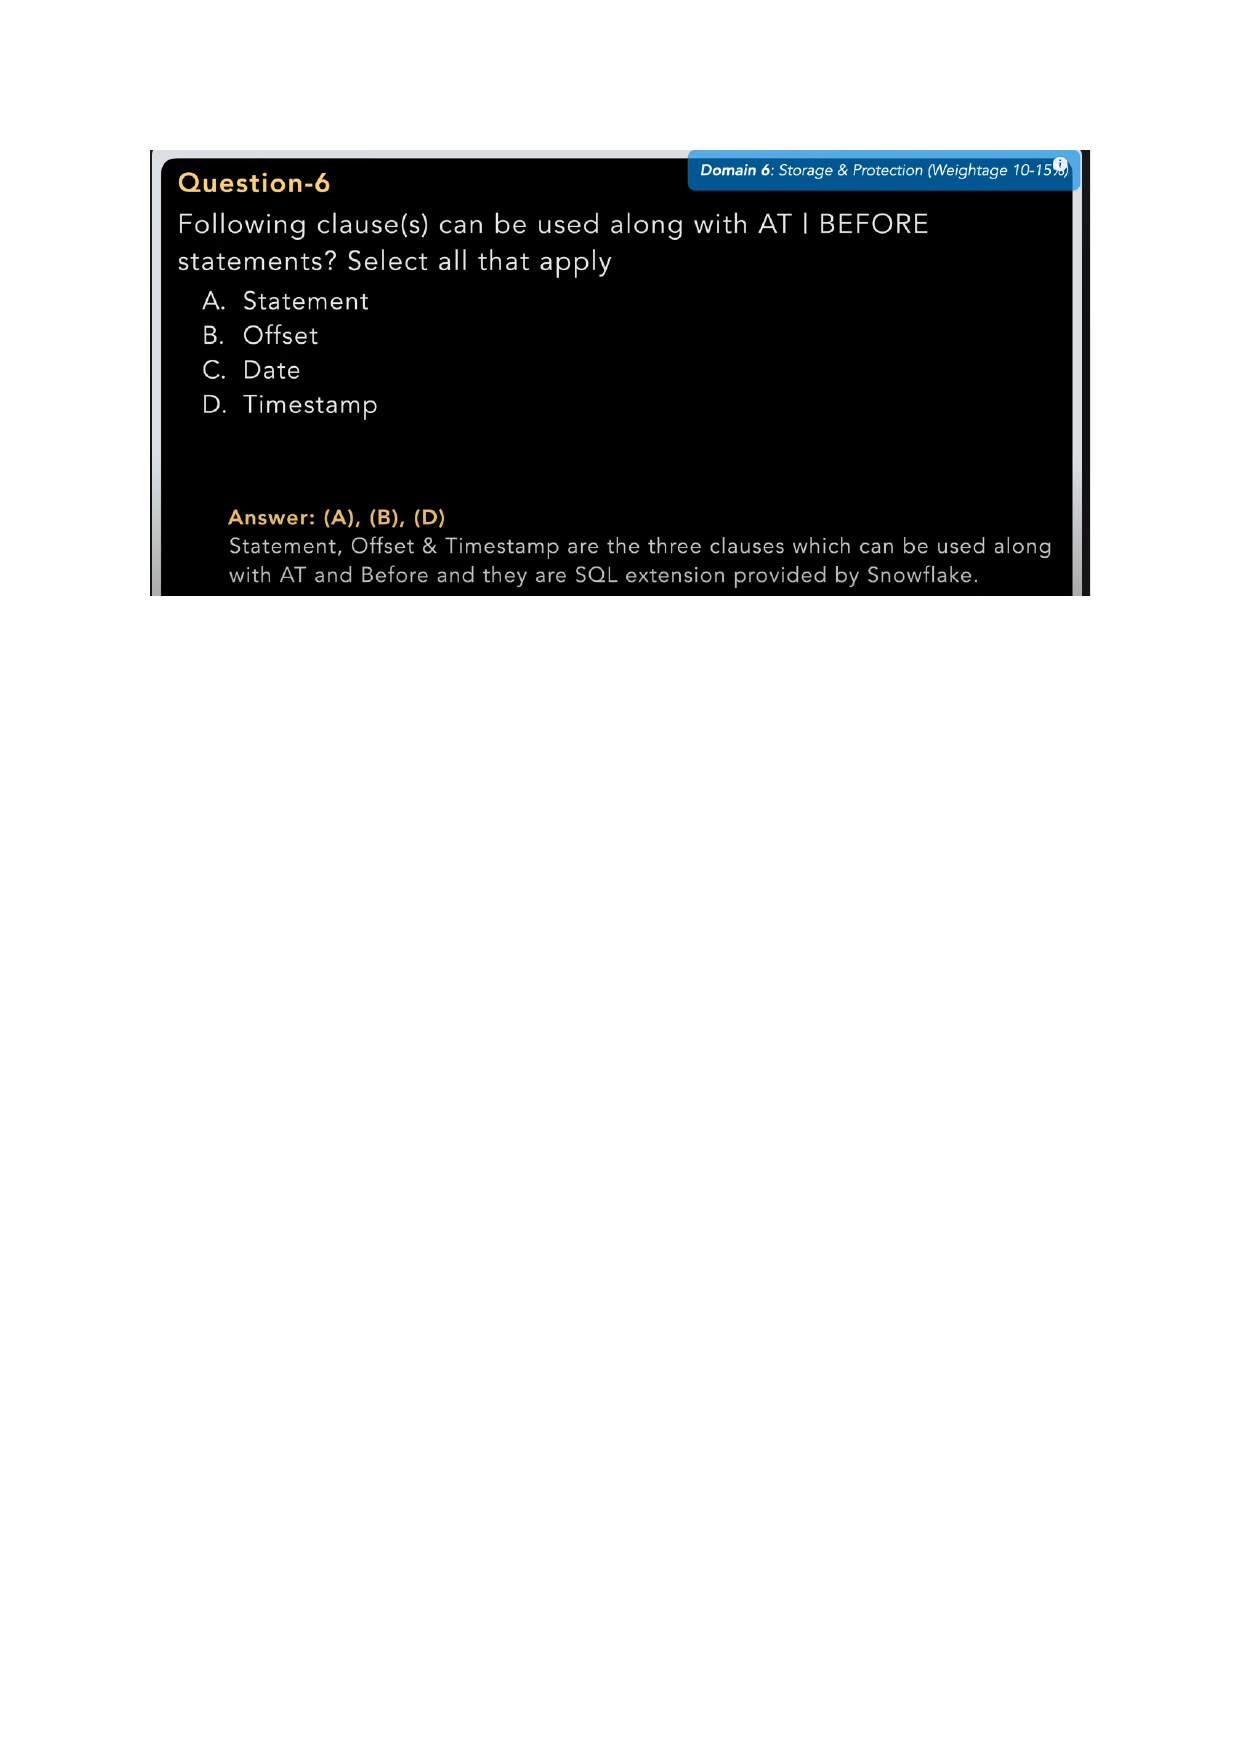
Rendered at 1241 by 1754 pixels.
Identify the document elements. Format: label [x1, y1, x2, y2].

picture [150, 150, 1091, 596]
